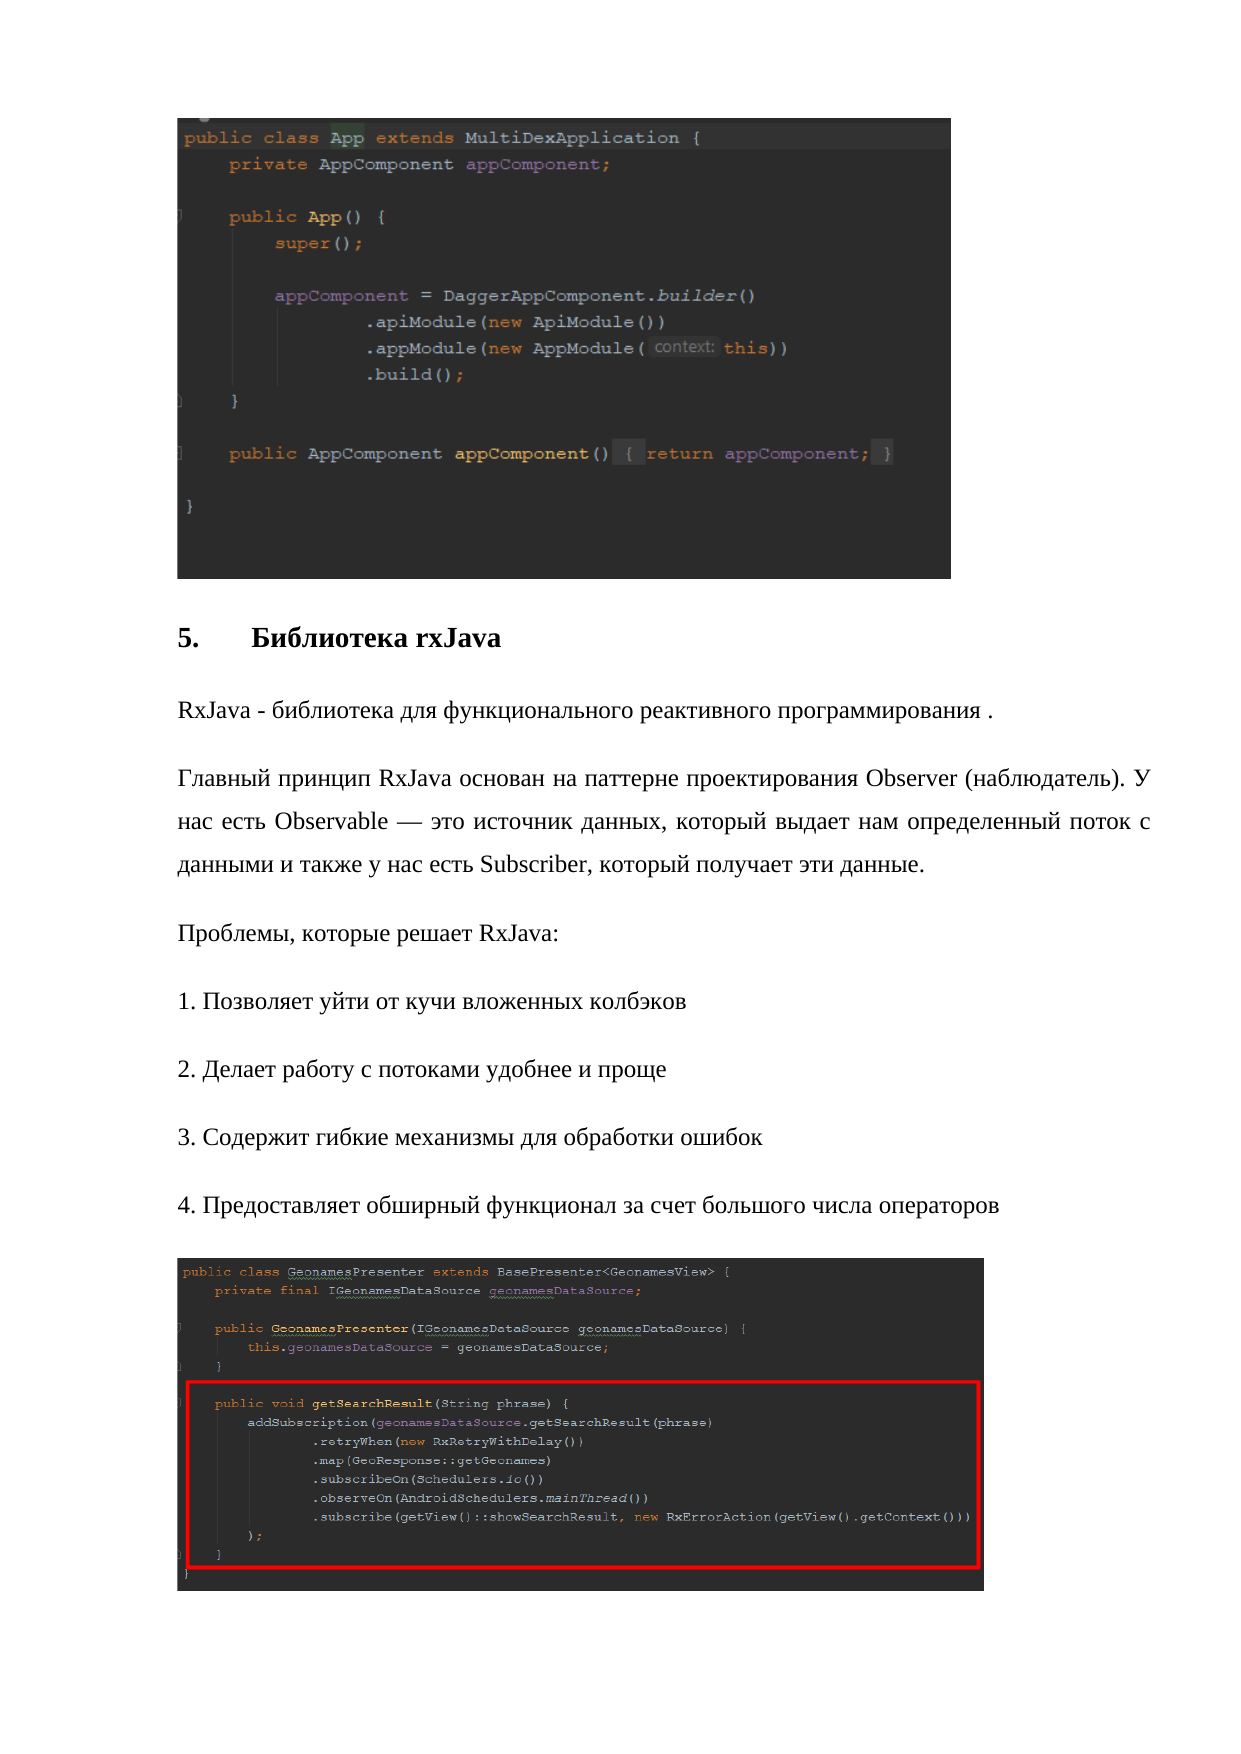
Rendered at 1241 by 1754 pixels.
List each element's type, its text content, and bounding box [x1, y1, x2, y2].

text Главный принцип RxJava основан на паттерне проектирования Observer (наблюдатель). У нас есть Observable — это источник данных, который выдает нам определенный поток с данными и также у нас есть Subscriber, который получает эти данные. [177, 763, 1152, 878]
text 4. Предоставляет обширный функционал за счет большого числа операторов [177, 1190, 1152, 1219]
picture [177, 118, 951, 579]
text RxJava - библиотека для функционального реактивного программирования . [177, 695, 1152, 724]
text Проблемы, которые решает RxJava: [177, 918, 1152, 946]
text 3. Содержит гибкие механизмы для обработки ошибок [177, 1122, 1152, 1151]
picture [177, 1258, 984, 1591]
text 1. Позволяет уйти от кучи вложенных колбэков [177, 986, 1152, 1014]
text 5. Библиотека rxJava [177, 620, 1152, 653]
text 2. Делает работу с потоками удобнее и проще [177, 1054, 1152, 1083]
